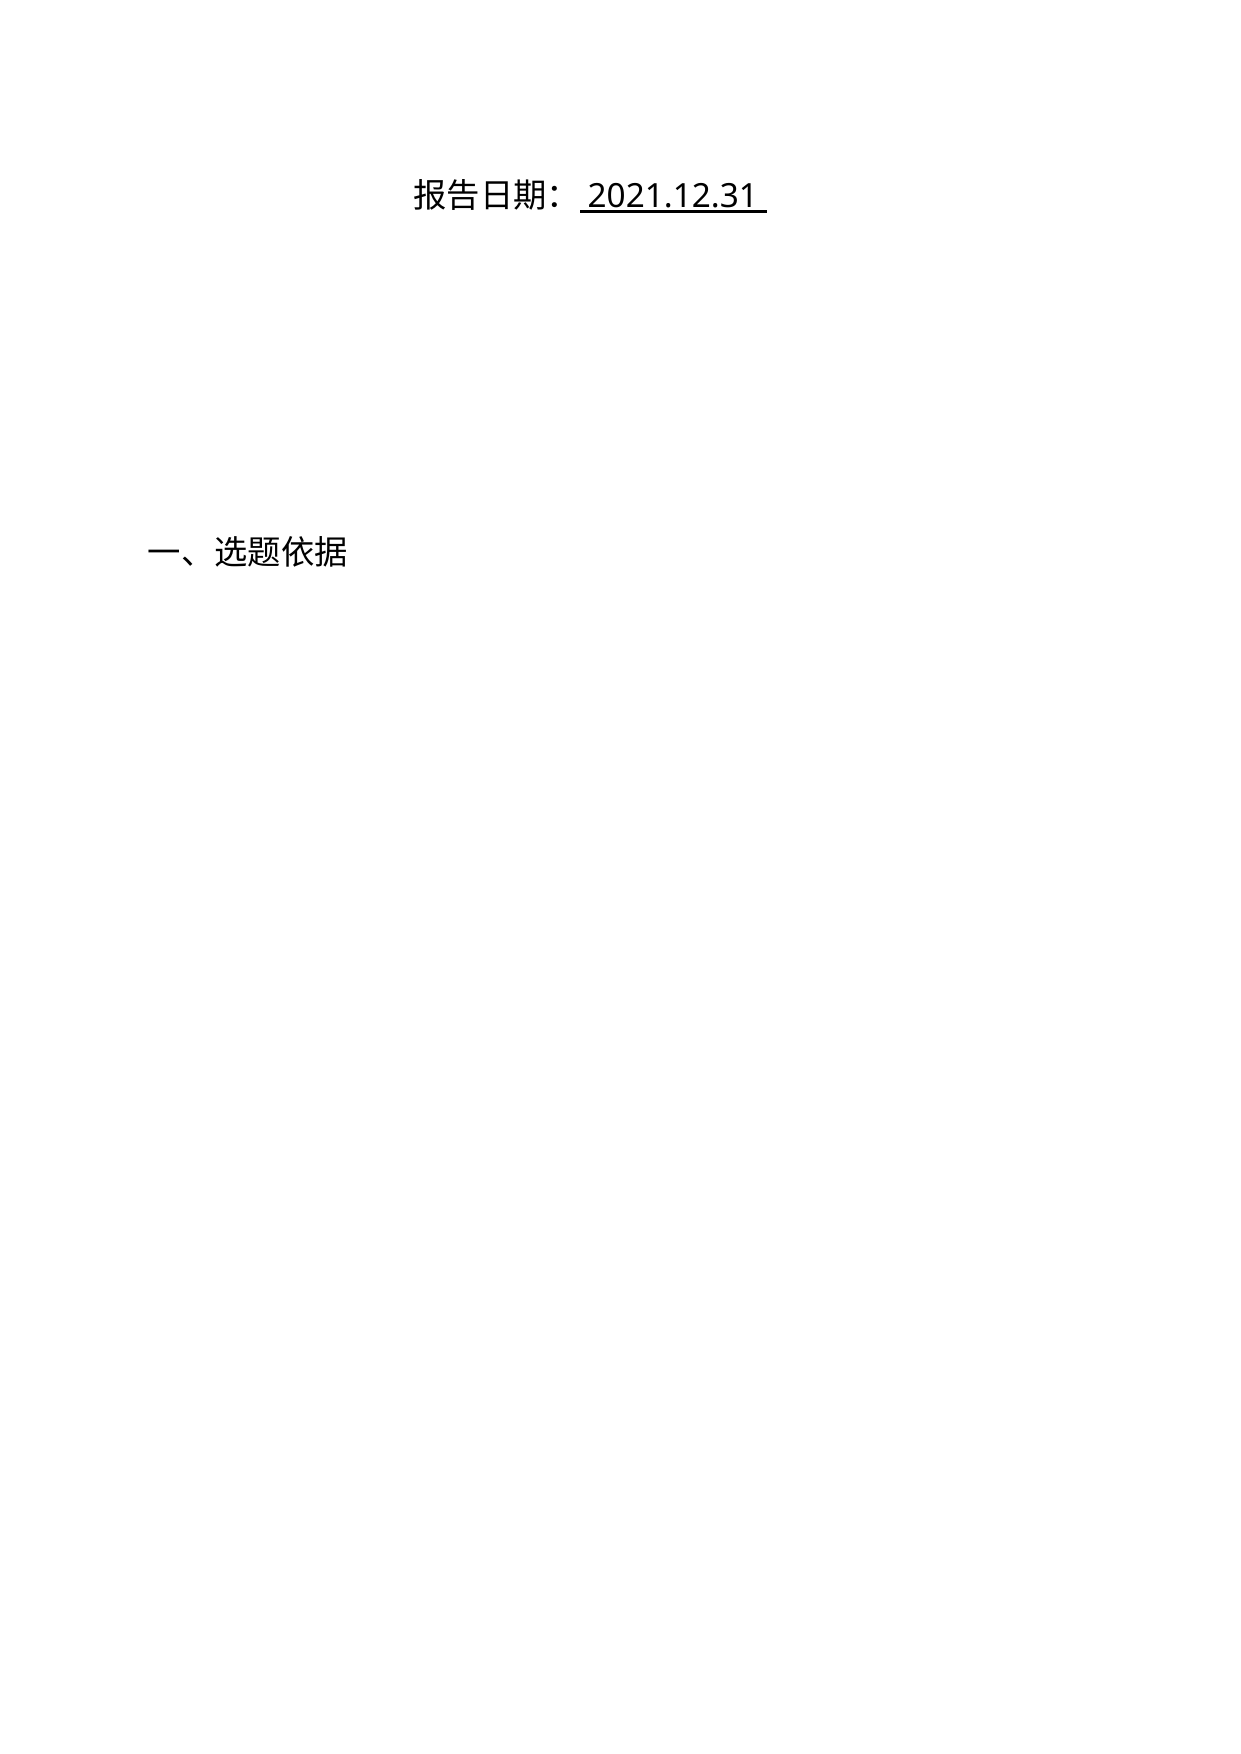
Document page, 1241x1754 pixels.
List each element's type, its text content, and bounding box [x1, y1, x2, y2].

text 报告日期： 2021.12.31 [148, 161, 1122, 226]
text 一、选题依据 [148, 517, 1122, 582]
